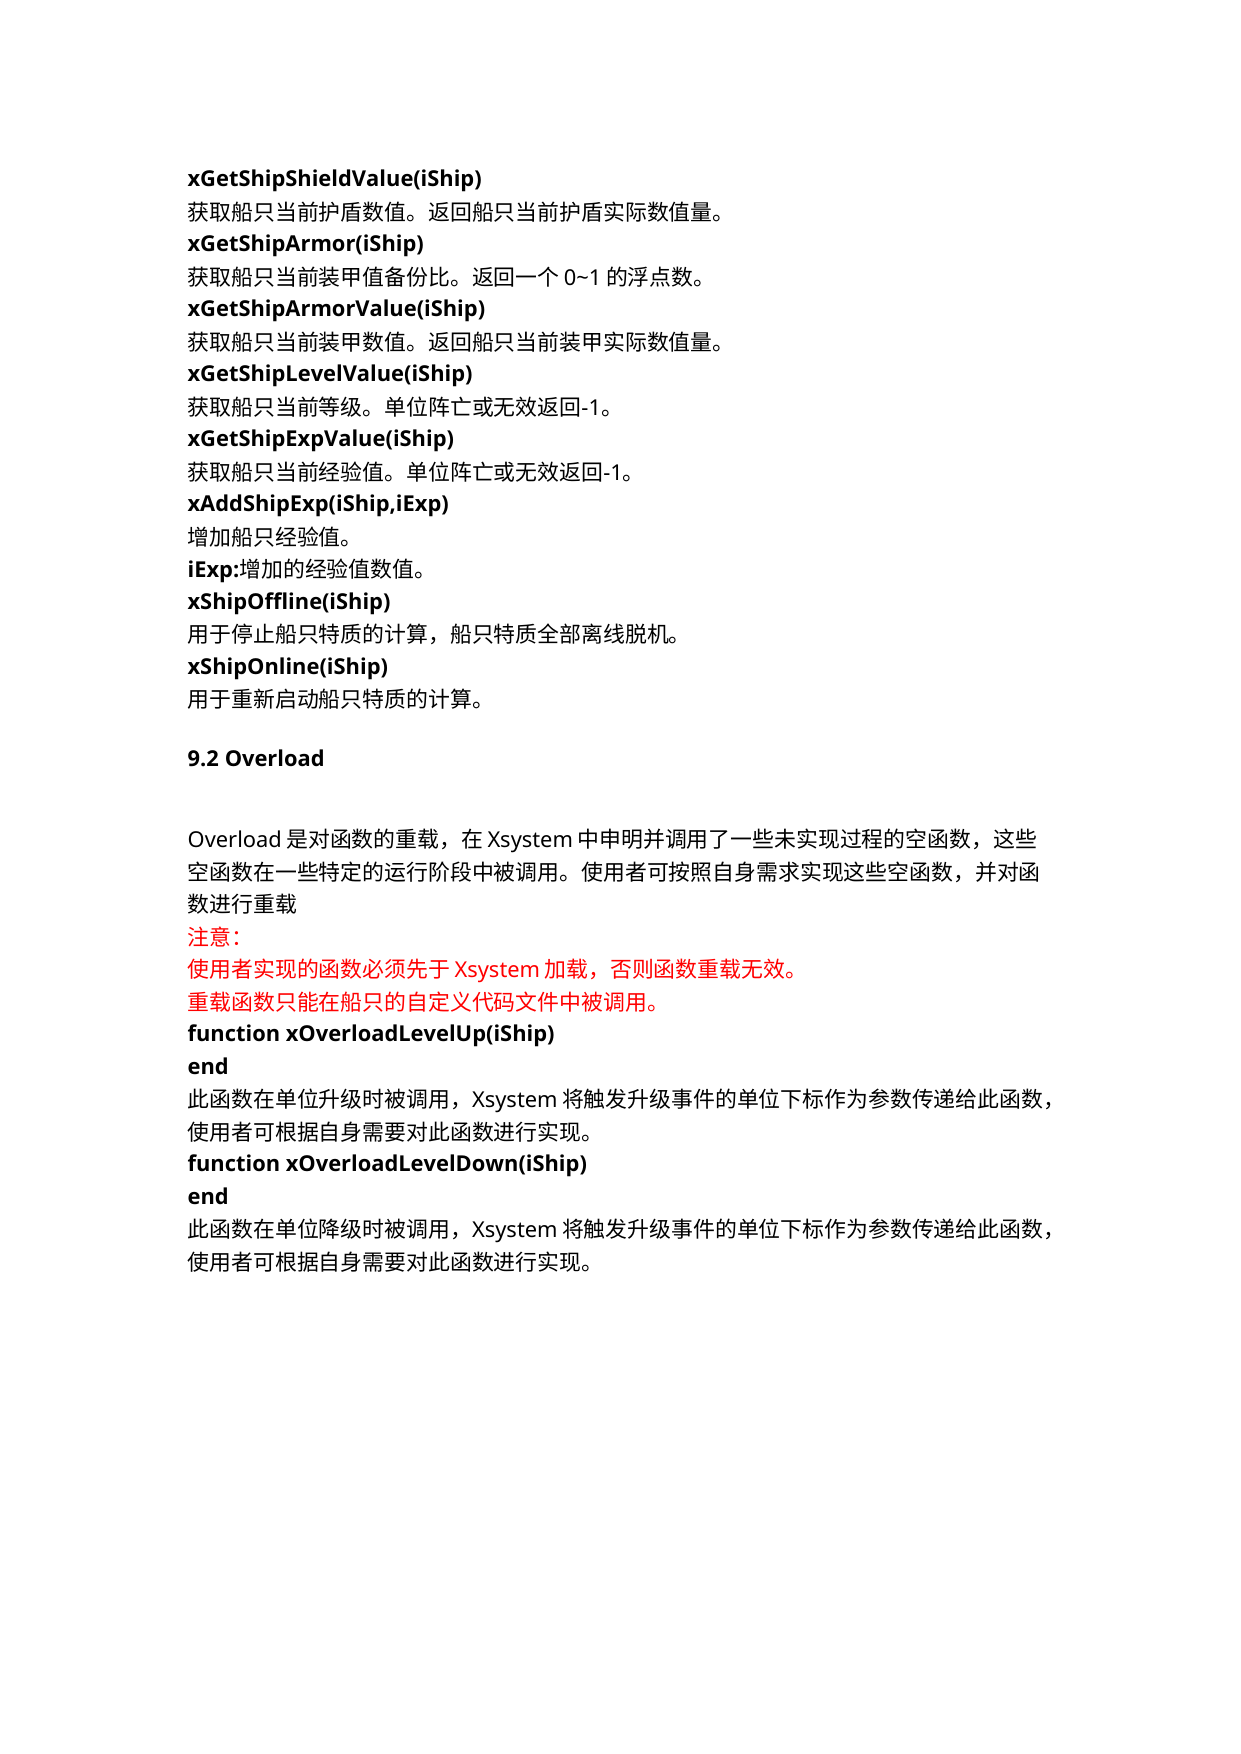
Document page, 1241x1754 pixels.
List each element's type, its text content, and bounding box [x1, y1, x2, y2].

text 用于重新启动船只特质的计算。 [187, 682, 1053, 714]
text xShipOnline(iShip) [187, 649, 1053, 682]
text end [187, 1049, 1053, 1082]
text xAddShipExp(iShip,iExp) [187, 487, 1053, 519]
text xGetShipArmorValue(iShip) [187, 292, 1053, 324]
text 获取船只当前装甲数值。返回船只当前装甲实际数值量。 [187, 324, 1053, 357]
text 使用者实现的函数必须先于Xsystem加载，否则函数重载无效。 [187, 952, 1053, 984]
text 此函数在单位降级时被调用，Xsystem将触发升级事件的单位下标作为参数传递给此函数，使用者可根据自身需要对此函数进行实现。 [187, 1212, 1053, 1277]
text xGetShipArmor(iShip) [187, 227, 1053, 259]
text 获取船只当前护盾数值。返回船只当前护盾实际数值量。 [187, 194, 1053, 227]
text xGetShipExpValue(iShip) [187, 422, 1053, 454]
text xShipOffline(iShip) [187, 584, 1053, 617]
text xGetShipLevelValue(iShip) [187, 357, 1053, 389]
text Overload是对函数的重载，在Xsystem中申明并调用了一些未实现过程的空函数，这些空函数在一些特定的运行阶段中被调用。使用者可按照自身需求实现这些空函数，并对函数进行重载 [187, 822, 1053, 919]
text 获取船只当前经验值。单位阵亡或无效返回-1。 [187, 454, 1053, 487]
text 获取船只当前装甲值备份比。返回一个0~1的浮点数。 [187, 259, 1053, 292]
text 注意： [187, 919, 1053, 952]
text 获取船只当前等级。单位阵亡或无效返回-1。 [187, 389, 1053, 422]
text function xOverloadLevelUp(iShip) [187, 1017, 1053, 1049]
text 用于停止船只特质的计算，船只特质全部离线脱机。 [187, 617, 1053, 649]
text function xOverloadLevelDown(iShip) [187, 1147, 1053, 1179]
text end [187, 1179, 1053, 1212]
text 此函数在单位升级时被调用，Xsystem将触发升级事件的单位下标作为参数传递给此函数，使用者可根据自身需要对此函数进行实现。 [187, 1082, 1053, 1147]
text 增加船只经验值。 [187, 519, 1053, 552]
text 重载函数只能在船只的自定义代码文件中被调用。 [187, 984, 1053, 1017]
text iExp:增加的经验值数值。 [187, 552, 1053, 584]
subtitle 9.2 Overload [187, 742, 1053, 774]
text xGetShipShieldValue(iShip) [187, 162, 1053, 194]
